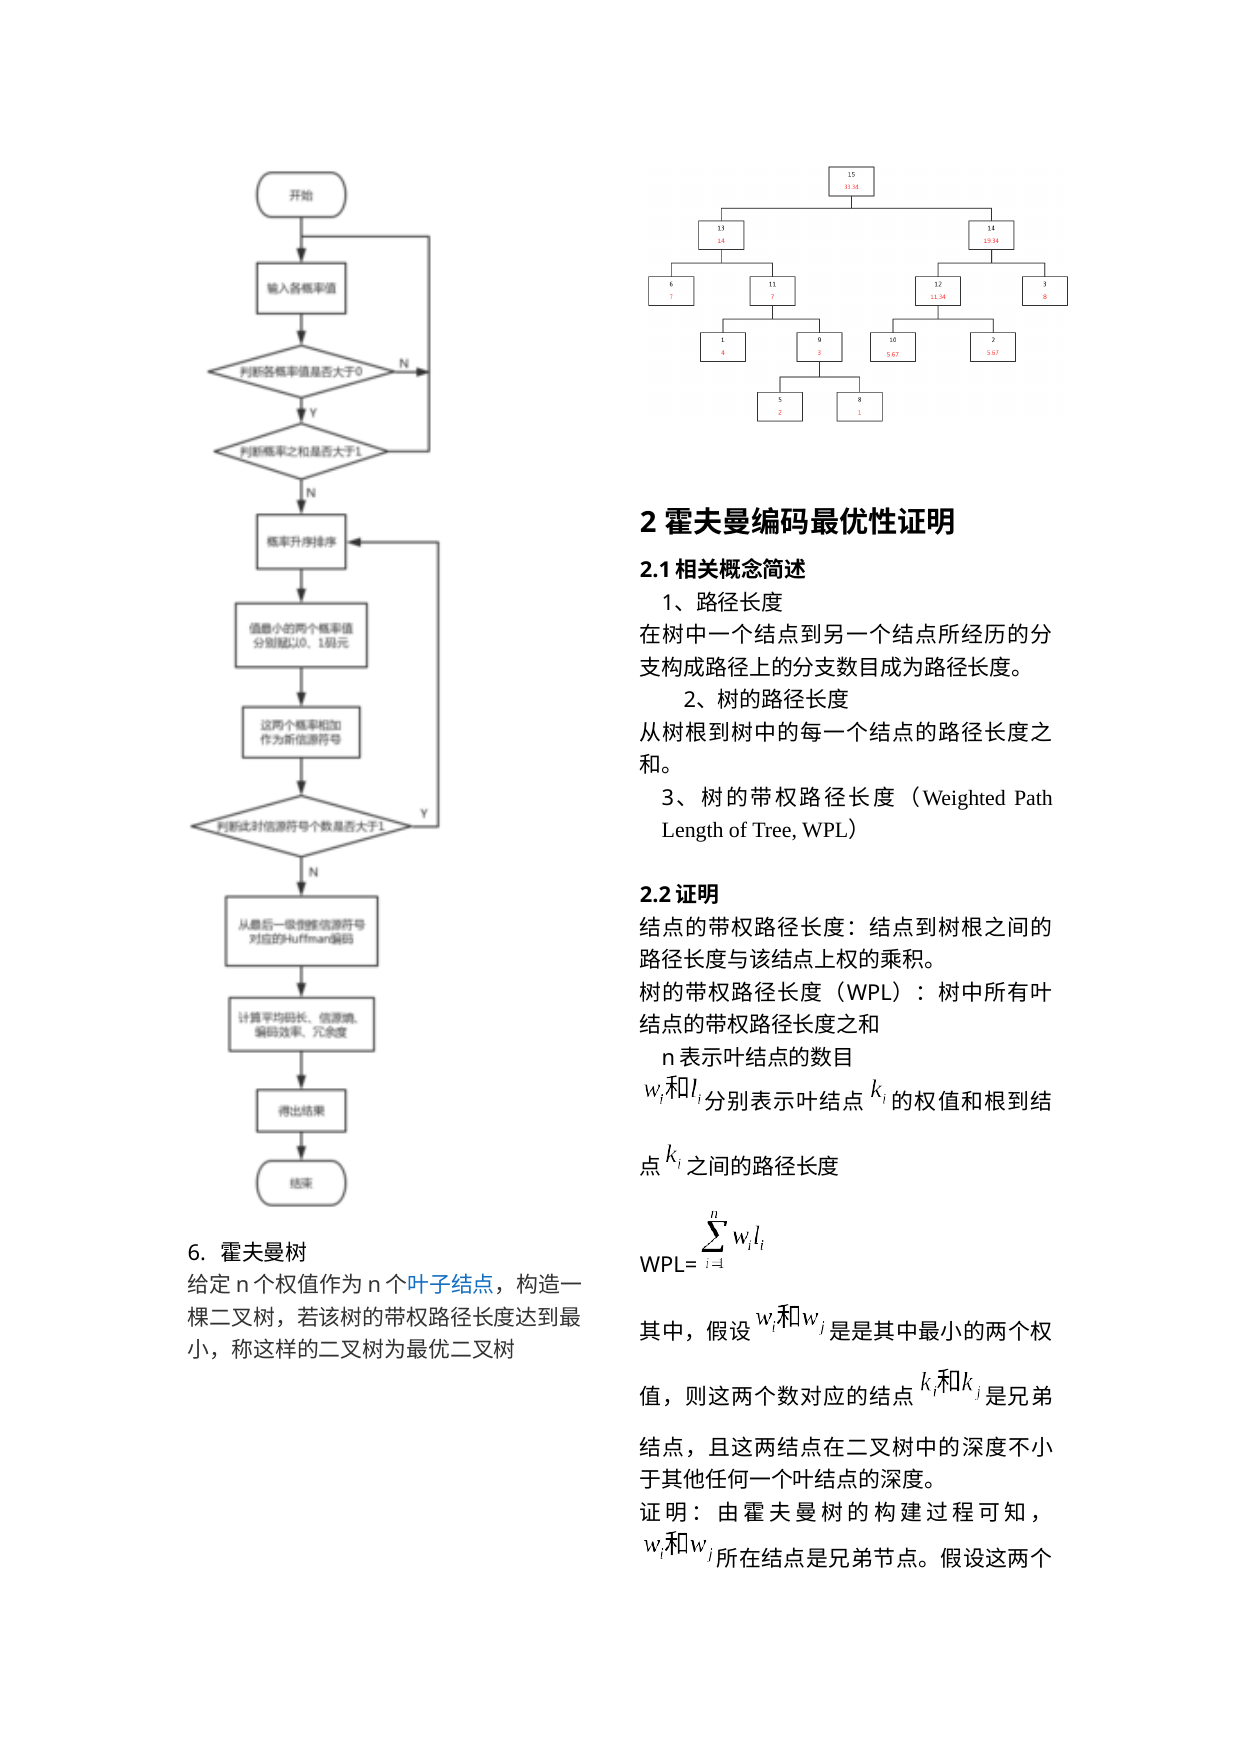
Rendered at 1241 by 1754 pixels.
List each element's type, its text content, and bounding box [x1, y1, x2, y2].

picture [639, 162, 1070, 425]
list n表示叶结点的数目 [639, 1039, 1053, 1072]
list WPL= [639, 1202, 1053, 1299]
list 分别表示叶结点的权值和根到结点之间的路径长度 [639, 1072, 1053, 1202]
list 给定n个权值作为n个叶子结点，构造一棵二叉树，若该树的带权路径长度达到最小，称这样的二叉树为最优二叉树 [187, 1267, 598, 1364]
list 树的带权路径长度（WPL）：树中所有叶结点的带权路径长度之和 [639, 974, 1053, 1039]
text 2.1相关概念简述 [639, 552, 1053, 584]
list 结点的带权路径长度：结点到树根之间的路径长度与该结点上权的乘积。 [639, 909, 1053, 974]
list 从树根到树中的每一个结点的路径长度之和。 [639, 714, 1053, 779]
list 霍夫曼树 [187, 1234, 598, 1267]
list 1、路径长度 [639, 584, 1053, 617]
picture [187, 162, 456, 1216]
list 2.2证明 [639, 877, 1053, 909]
list 在树中一个结点到另一个结点所经历的分支构成路径上的分支数目成为路径长度。 [639, 617, 1053, 682]
list 2、树的路径长度 [639, 682, 1053, 714]
list 其中，假设是是其中最小的两个权值，则这两个数对应的结点是兄弟结点，且这两结点在二叉树中的深度不小于其他任何一个叶结点的深度。 [639, 1299, 1053, 1494]
text 2 霍夫曼编码最优性证明 [639, 487, 1053, 552]
list 3、树的带权路径长度（Weighted Path Length of Tree, WPL） [661, 779, 1053, 844]
